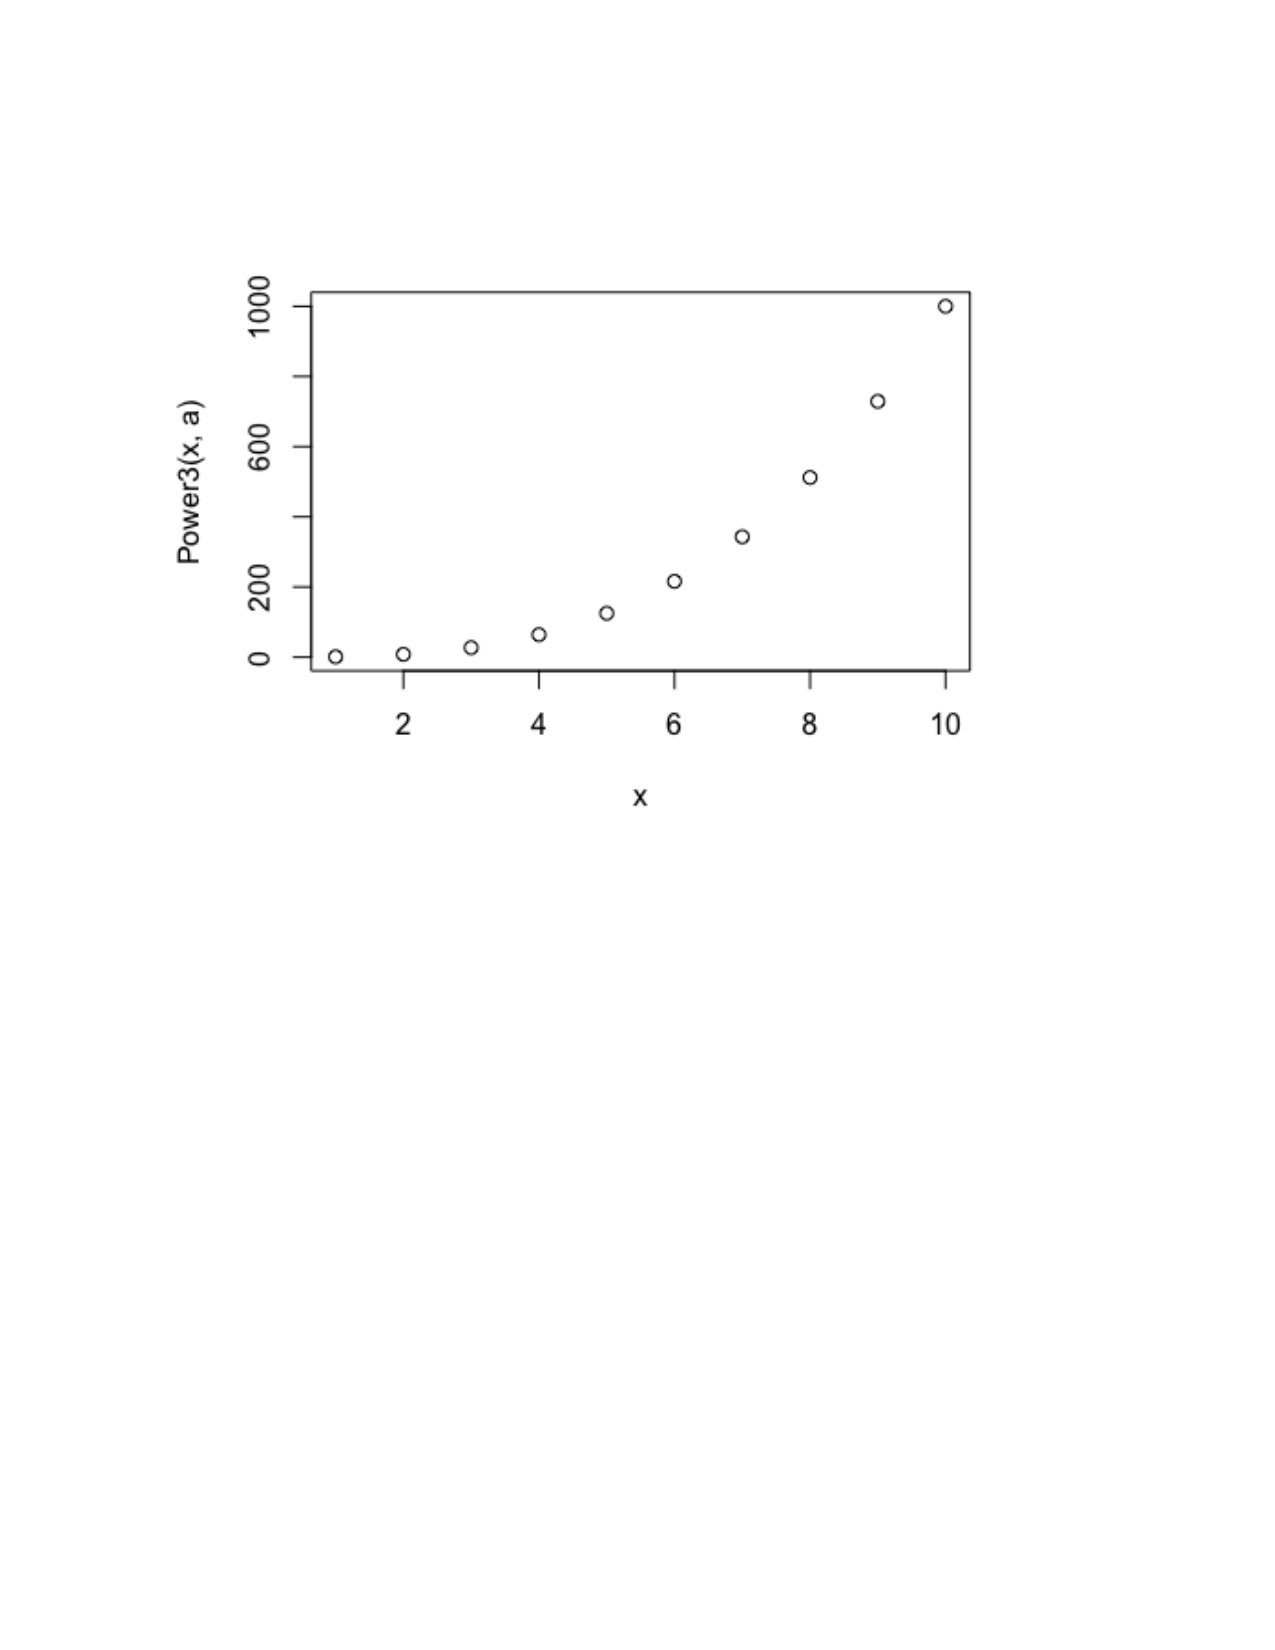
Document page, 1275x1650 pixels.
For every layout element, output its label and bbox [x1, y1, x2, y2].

picture [168, 150, 1044, 850]
